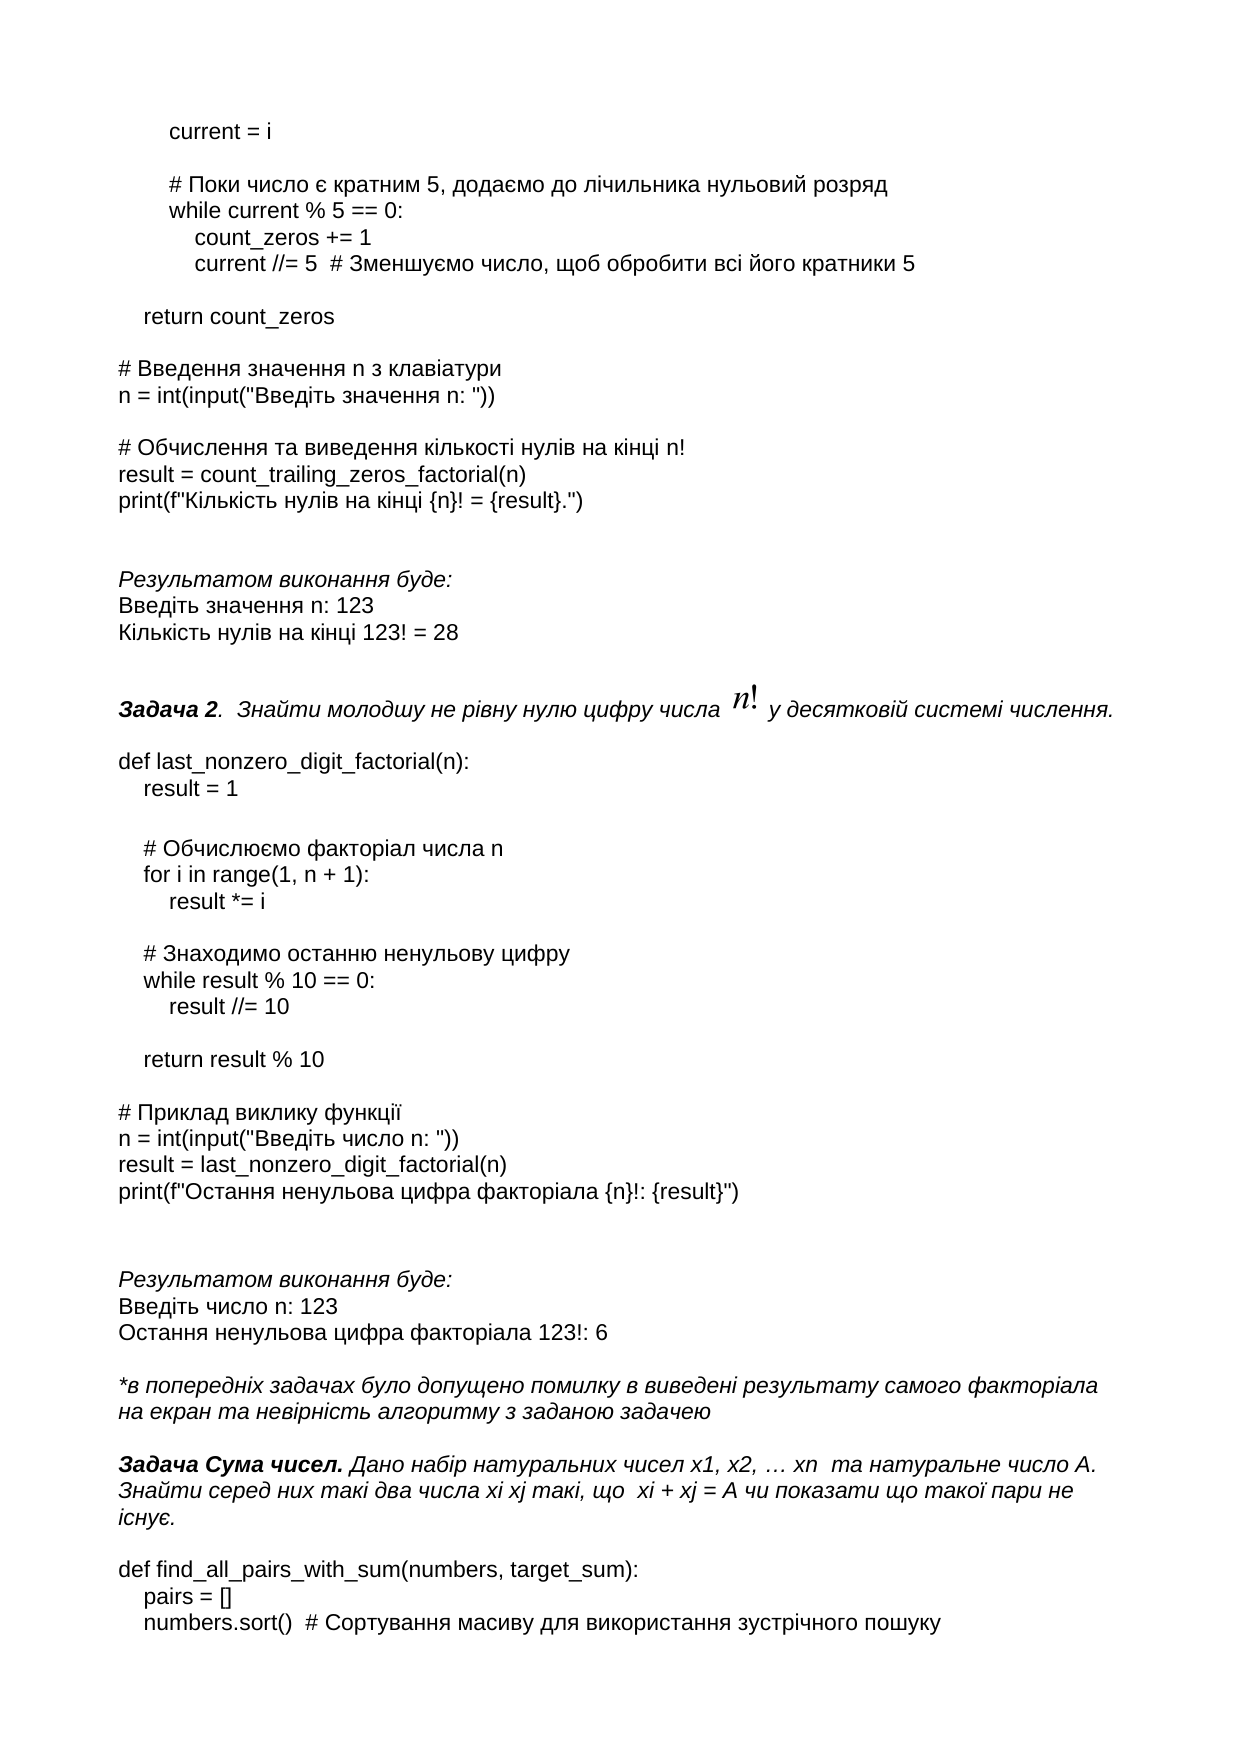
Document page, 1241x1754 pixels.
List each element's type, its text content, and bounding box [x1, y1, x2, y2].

text print(f"Кількість нулів на кінці {n}! = {result}.") [118, 487, 1122, 513]
text Введіть значення n: 123 [118, 592, 1122, 619]
text def last_nonzero_digit_factorial(n): [118, 748, 1122, 774]
text def find_all_pairs_with_sum(numbers, target_sum): [118, 1556, 1122, 1583]
text *в попередніх задачах було допущено помилку в виведені результату самого факторіала на екран та невірність алгоритму з заданою задачею [118, 1372, 1122, 1424]
text result = last_nonzero_digit_factorial(n) [118, 1151, 1122, 1178]
text # Знаходимо останню ненульову цифру [118, 940, 1122, 967]
text current //= 5 # Зменшуємо число, щоб обробити всі його кратники 5 [118, 250, 1122, 276]
text numbers.sort() # Сортування масиву для використання зустрічного пошуку [118, 1609, 1122, 1635]
text result = 1 [118, 774, 1122, 801]
text Введіть число n: 123 [118, 1293, 1122, 1319]
text pairs = [] [118, 1583, 1122, 1609]
text return result % 10 [118, 1046, 1122, 1072]
text count_zeros += 1 [118, 223, 1122, 250]
text n = int(input("Введіть значення n: ")) [118, 382, 1122, 408]
text Результатом виконання буде: [118, 1266, 1122, 1293]
picture [727, 676, 763, 717]
text print(f"Остання ненульова цифра факторіала {n}!: {result}") [118, 1178, 1122, 1204]
text # Поки число є кратним 5, додаємо до лічильника нульовий розряд [118, 171, 1122, 197]
text result //= 10 [118, 993, 1122, 1019]
text # Введення значення n з клавіатури [118, 355, 1122, 382]
text for i in range(1, n + 1): [118, 861, 1122, 888]
text Остання ненульова цифра факторіала 123!: 6 [118, 1319, 1122, 1346]
text current = i [118, 118, 1122, 144]
text while current % 5 == 0: [118, 197, 1122, 223]
text while result % 10 == 0: [118, 967, 1122, 993]
text Задача 2. Знайти молодшу не рівну нулю цифру числа у десятковій системі числення. [118, 676, 1122, 722]
text Результатом виконання буде: [118, 566, 1122, 592]
text Кількість нулів на кінці 123! = 28 [118, 619, 1122, 645]
text return count_zeros [118, 303, 1122, 329]
text result = count_trailing_zeros_factorial(n) [118, 461, 1122, 487]
text # Приклад виклику функції [118, 1098, 1122, 1125]
text Задача Сума чисел. Дано набір натуральних чисел x1, x2, … xn та натуральне число А. Знайти серед них такі два числа xi xj такі, що xi + xj = A чи показати що такої пари не існує. [118, 1451, 1122, 1530]
text # Обчислюємо факторіал числа n [118, 835, 1122, 861]
text n = int(input("Введіть число n: ")) [118, 1125, 1122, 1151]
text result *= i [118, 888, 1122, 914]
text # Обчислення та виведення кількості нулів на кінці n! [118, 434, 1122, 461]
